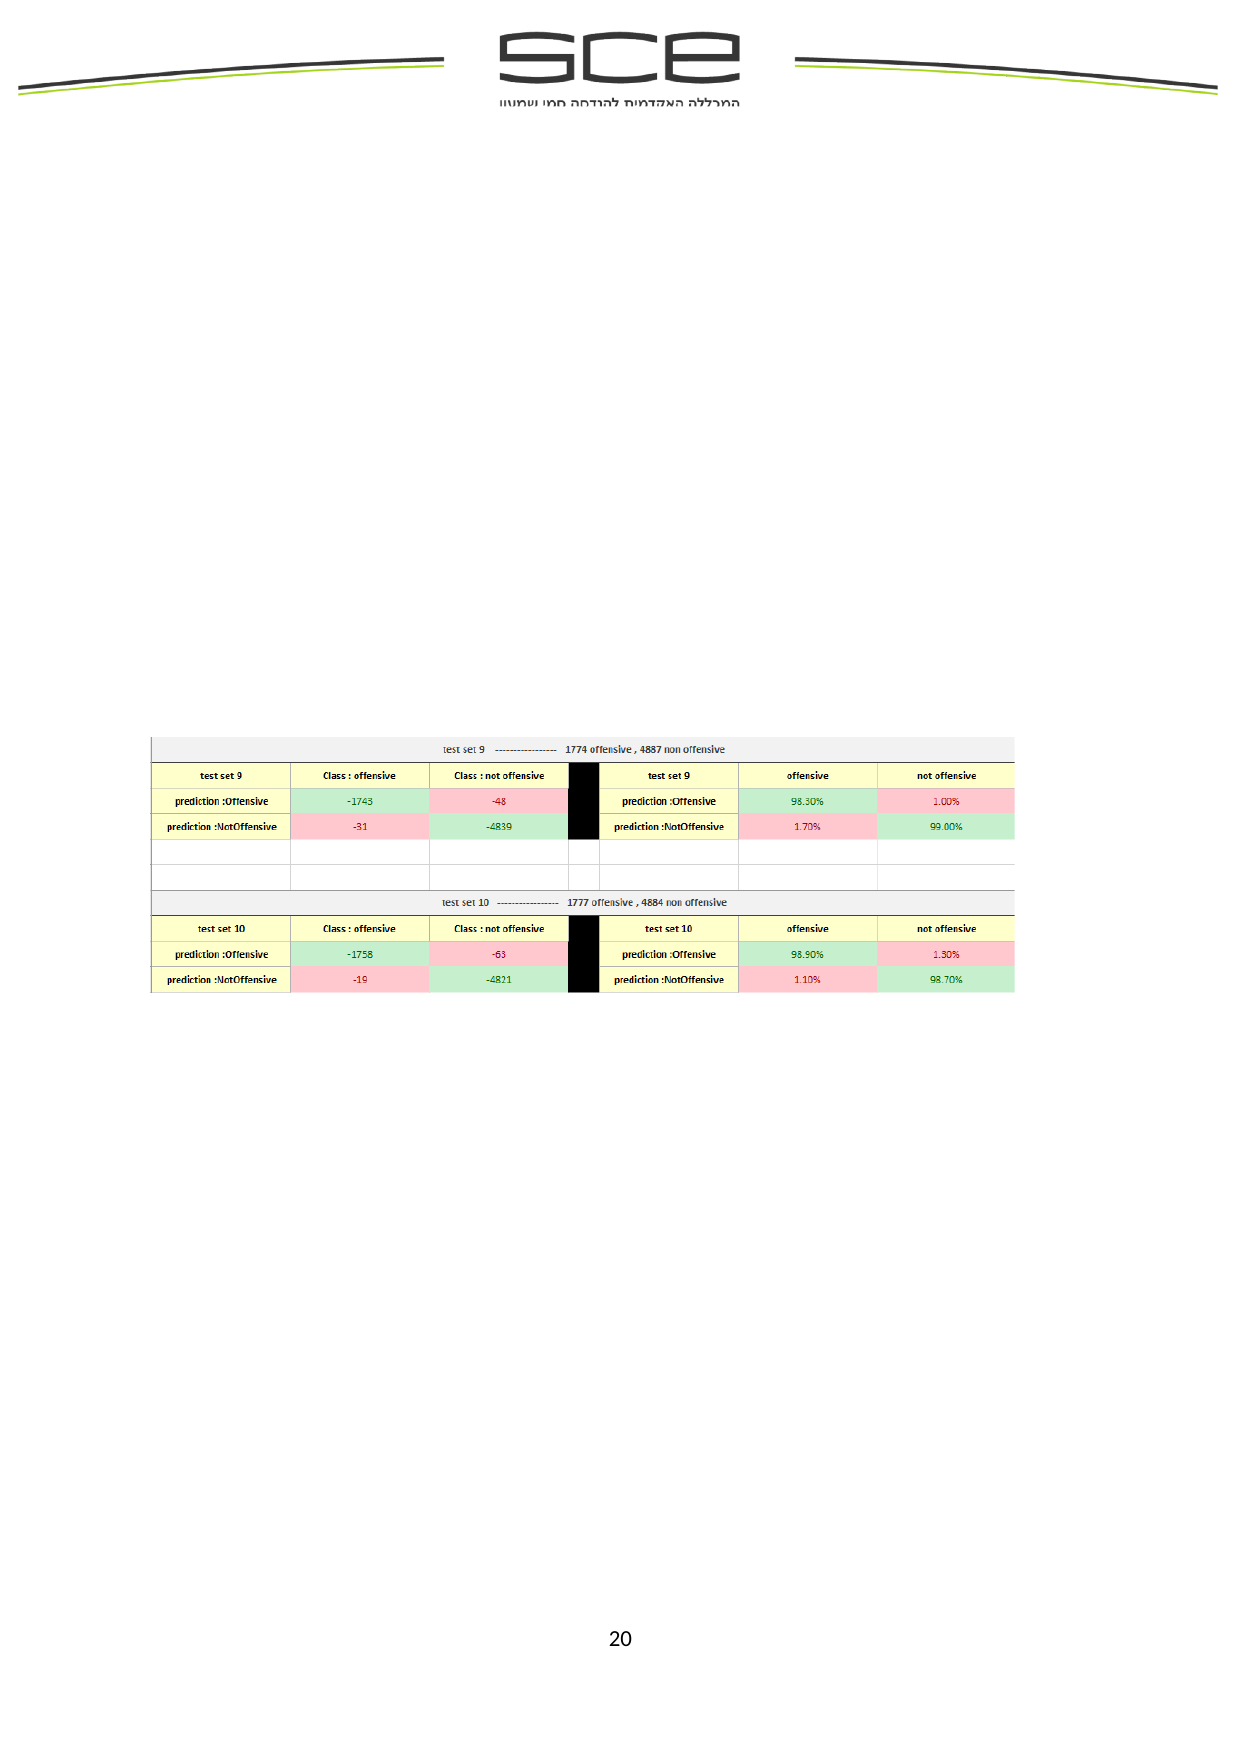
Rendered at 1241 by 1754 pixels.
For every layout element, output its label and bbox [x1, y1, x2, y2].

picture [150, 737, 1015, 993]
picture [17, 31, 1218, 107]
